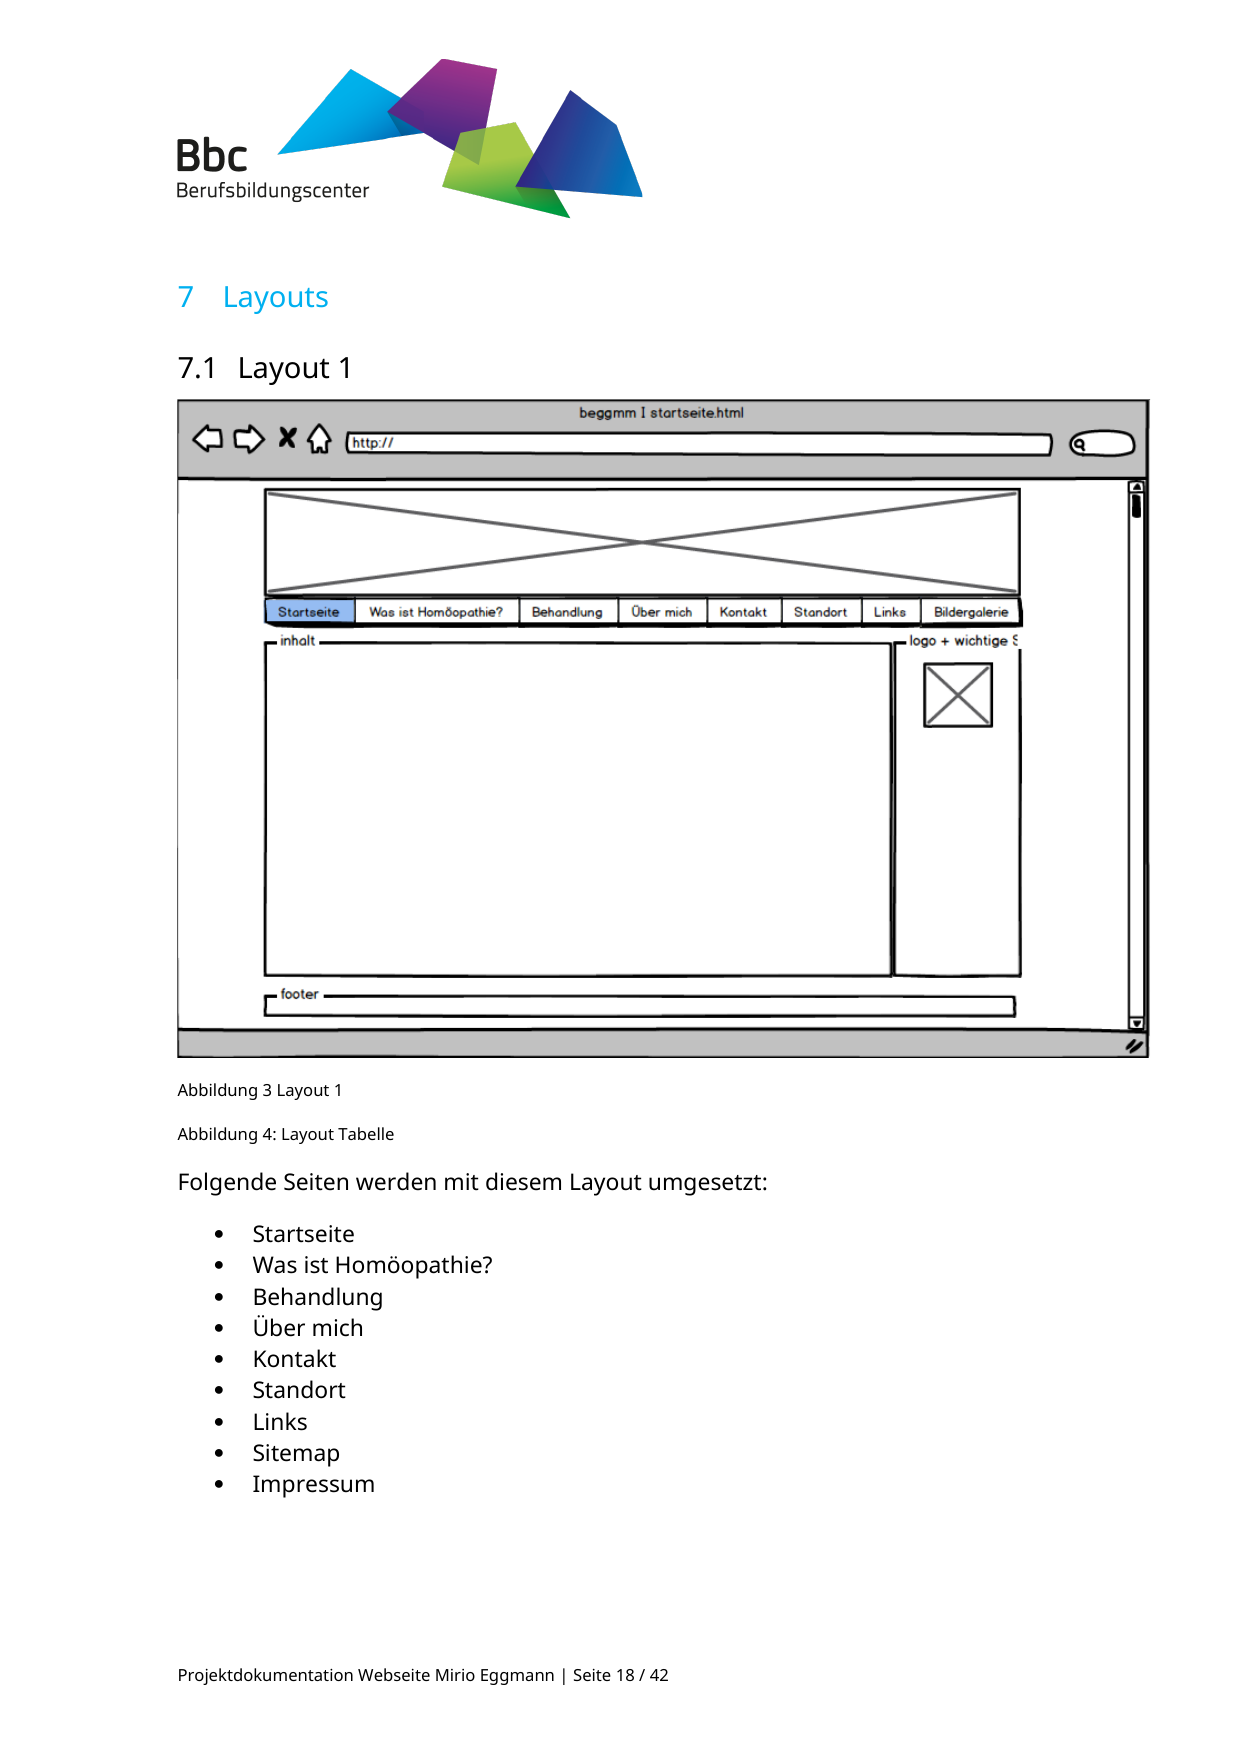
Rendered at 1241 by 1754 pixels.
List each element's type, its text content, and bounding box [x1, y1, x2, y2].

list Was ist Homöopathie? [215, 1249, 1152, 1280]
subtitle Layouts [177, 276, 1152, 316]
subtitle Layout 1 [177, 347, 1152, 387]
text Folgende Seiten werden mit diesem Layout umgesetzt: [177, 1166, 1152, 1197]
list Über mich [215, 1312, 1152, 1343]
picture [177, 59, 643, 219]
list Startseite [215, 1218, 1152, 1249]
list Impressum [215, 1468, 1152, 1499]
list Kontakt [215, 1343, 1152, 1374]
list Sitemap [215, 1437, 1152, 1468]
picture [177, 399, 1151, 1058]
list Standort [215, 1374, 1152, 1405]
list Links [215, 1405, 1152, 1437]
list Behandlung [215, 1280, 1152, 1312]
